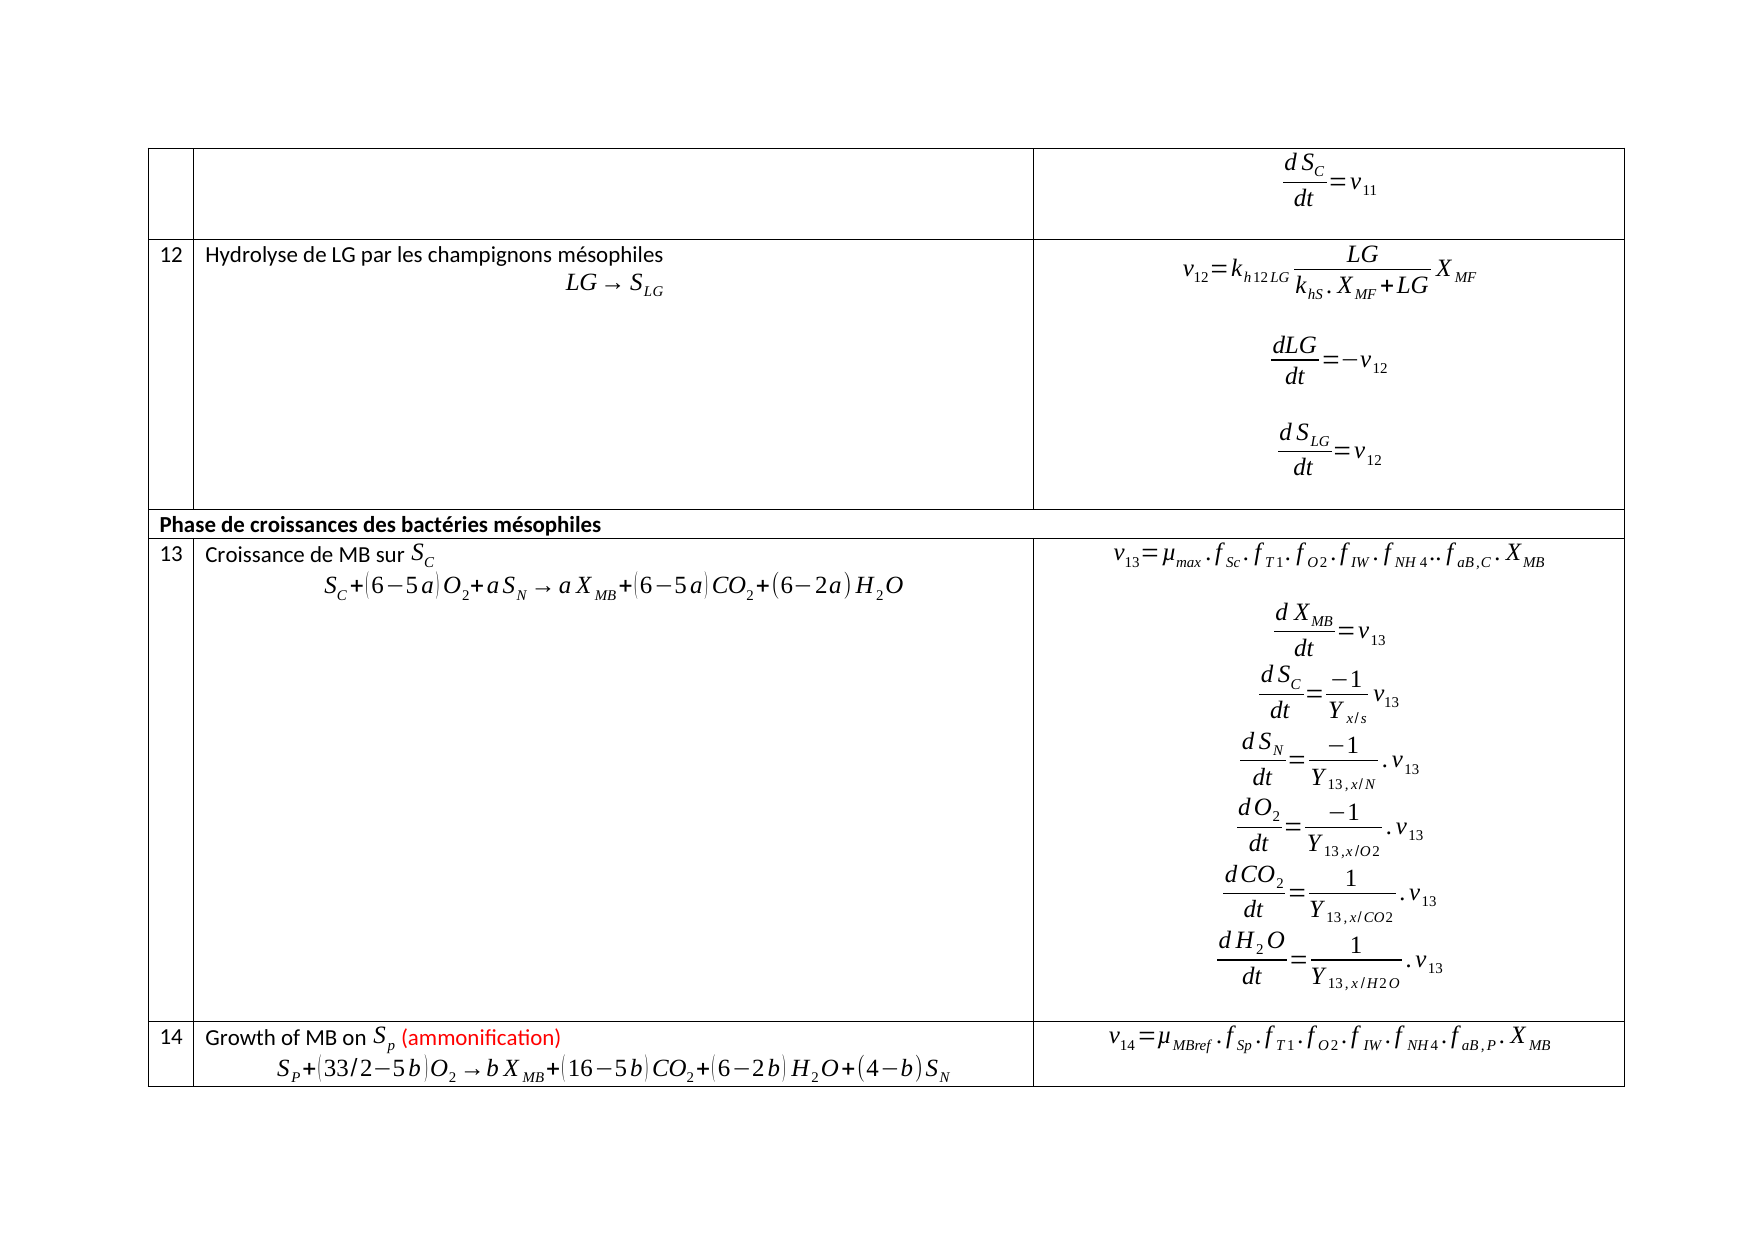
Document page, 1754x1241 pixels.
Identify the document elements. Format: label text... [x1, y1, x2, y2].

table_cell 14 [149, 1022, 193, 1086]
table_cell [1034, 1022, 1624, 1086]
table_cell [1034, 539, 1624, 1021]
table_cell 13 [149, 539, 193, 1021]
table_cell Hydrolyse de LG par les champignons mésophiles [194, 240, 1033, 509]
table_cell 12 [149, 240, 193, 509]
table_cell Croissance de MB sur [194, 539, 1033, 1021]
table_cell [1034, 240, 1624, 509]
table_cell Phase de croissances des bactéries mésophiles [149, 510, 1624, 538]
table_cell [194, 1022, 1033, 1086]
